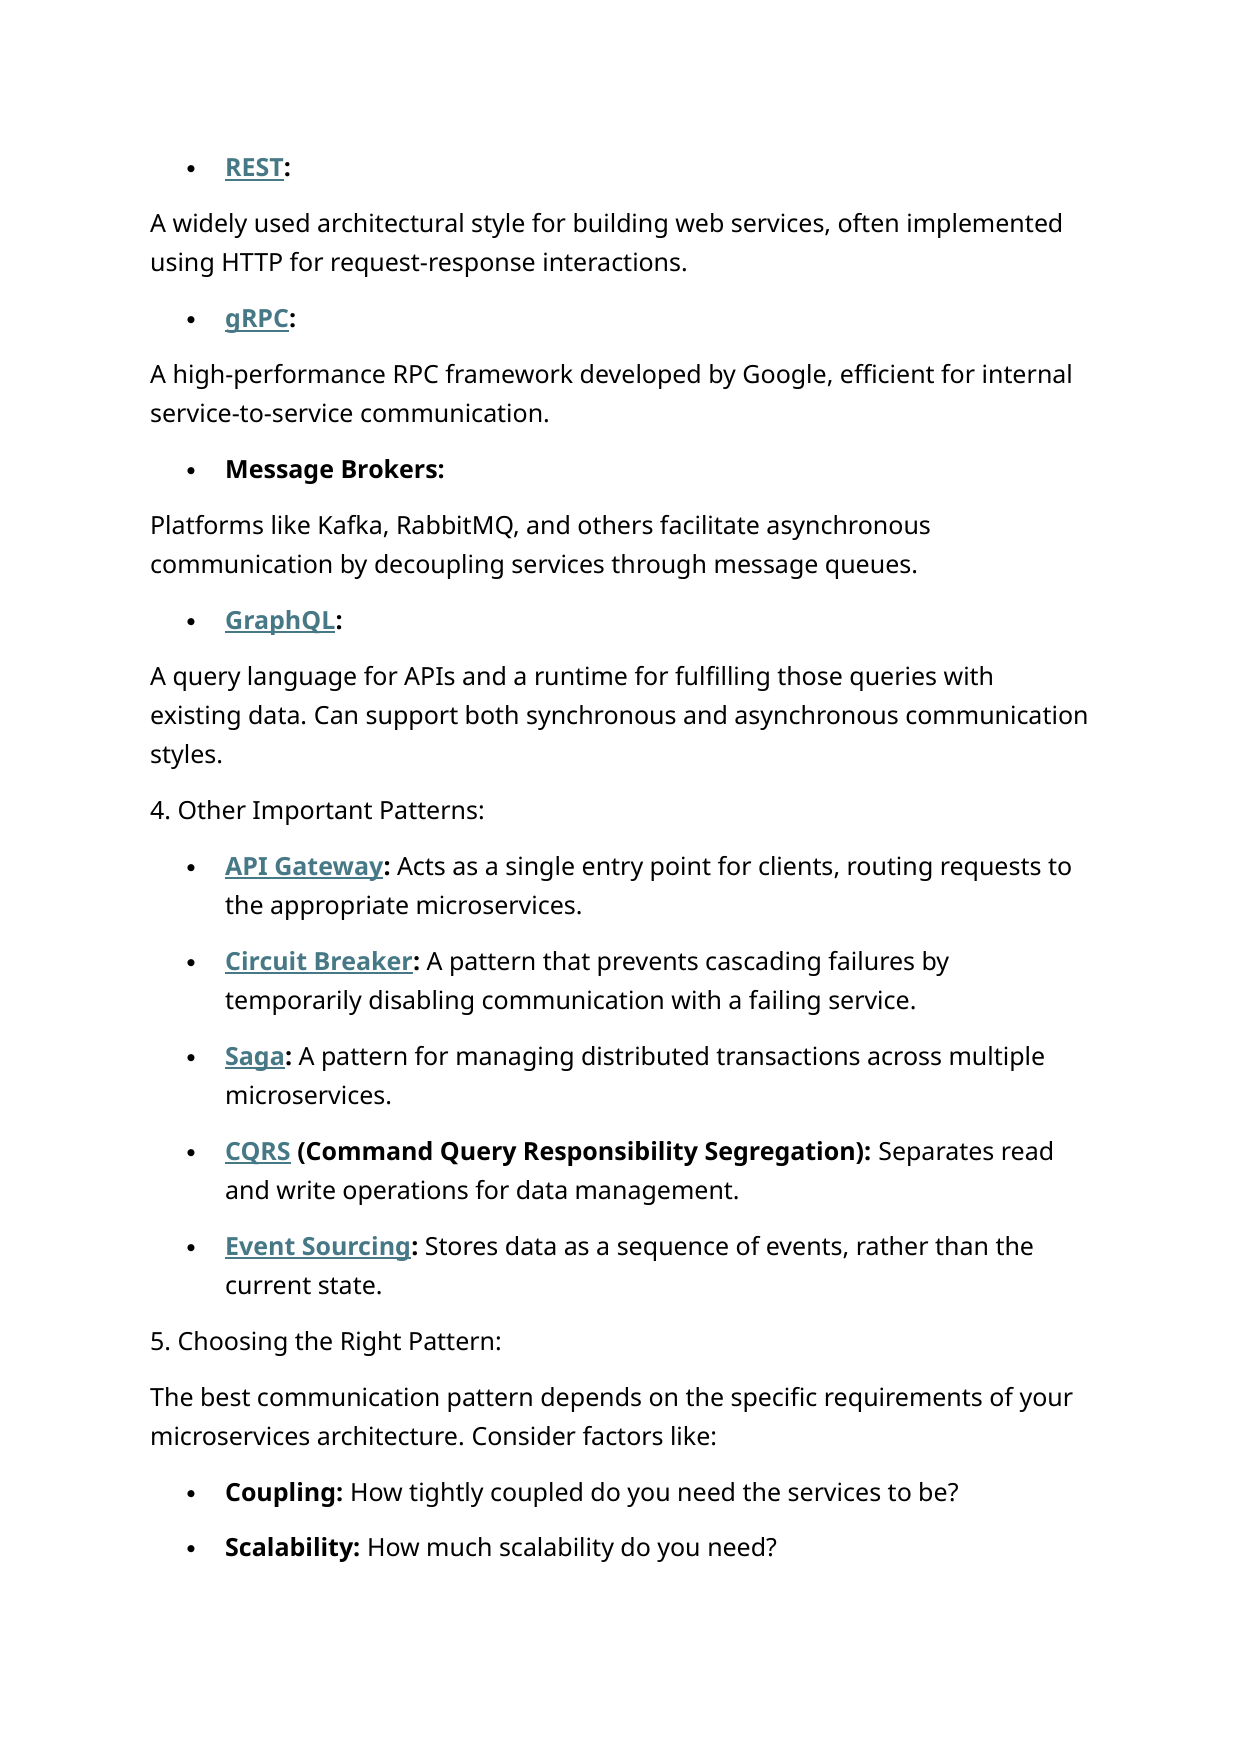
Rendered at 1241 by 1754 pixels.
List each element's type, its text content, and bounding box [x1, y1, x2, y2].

text The best communication pattern depends on the specific requirements of your microservices architecture. Consider factors like: [150, 1379, 1090, 1452]
list Saga: A pattern for managing distributed transactions across multiple microservices. [187, 1038, 1090, 1112]
list CQRS (Command Query Responsibility Segregation): Separates read and write operations for data management. [187, 1133, 1090, 1207]
list Circuit Breaker: A pattern that prevents cascading failures by temporarily disabling communication with a failing service. [187, 943, 1090, 1017]
list Scalability: How much scalability do you need? [187, 1530, 1090, 1564]
list GraphQL: [187, 602, 1090, 637]
list REST: [187, 150, 1090, 184]
list Coupling: How tightly coupled do you need the services to be? [187, 1474, 1090, 1508]
list Message Brokers: [187, 452, 1090, 486]
text A widely used architectural style for building web services, often implemented using HTTP for request-response interactions. [150, 206, 1090, 279]
text 5. Choosing the Right Pattern: [150, 1323, 1090, 1357]
text A query language for APIs and a runtime for fulfilling those queries with existing data. Can support both synchronous and asynchronous communication styles. [150, 658, 1090, 771]
list API Gateway: Acts as a single entry point for clients, routing requests to the appropriate microservices. [187, 848, 1090, 922]
list gRPC: [187, 301, 1090, 335]
text A high-performance RPC framework developed by Google, efficient for internal service-to-service communication. [150, 357, 1090, 430]
text Platforms like Kafka, RabbitMQ, and others facilitate asynchronous communication by decoupling services through message queues. [150, 507, 1090, 581]
text 4. Other Important Patterns: [150, 792, 1090, 827]
list Event Sourcing: Stores data as a sequence of events, rather than the current state. [187, 1228, 1090, 1302]
